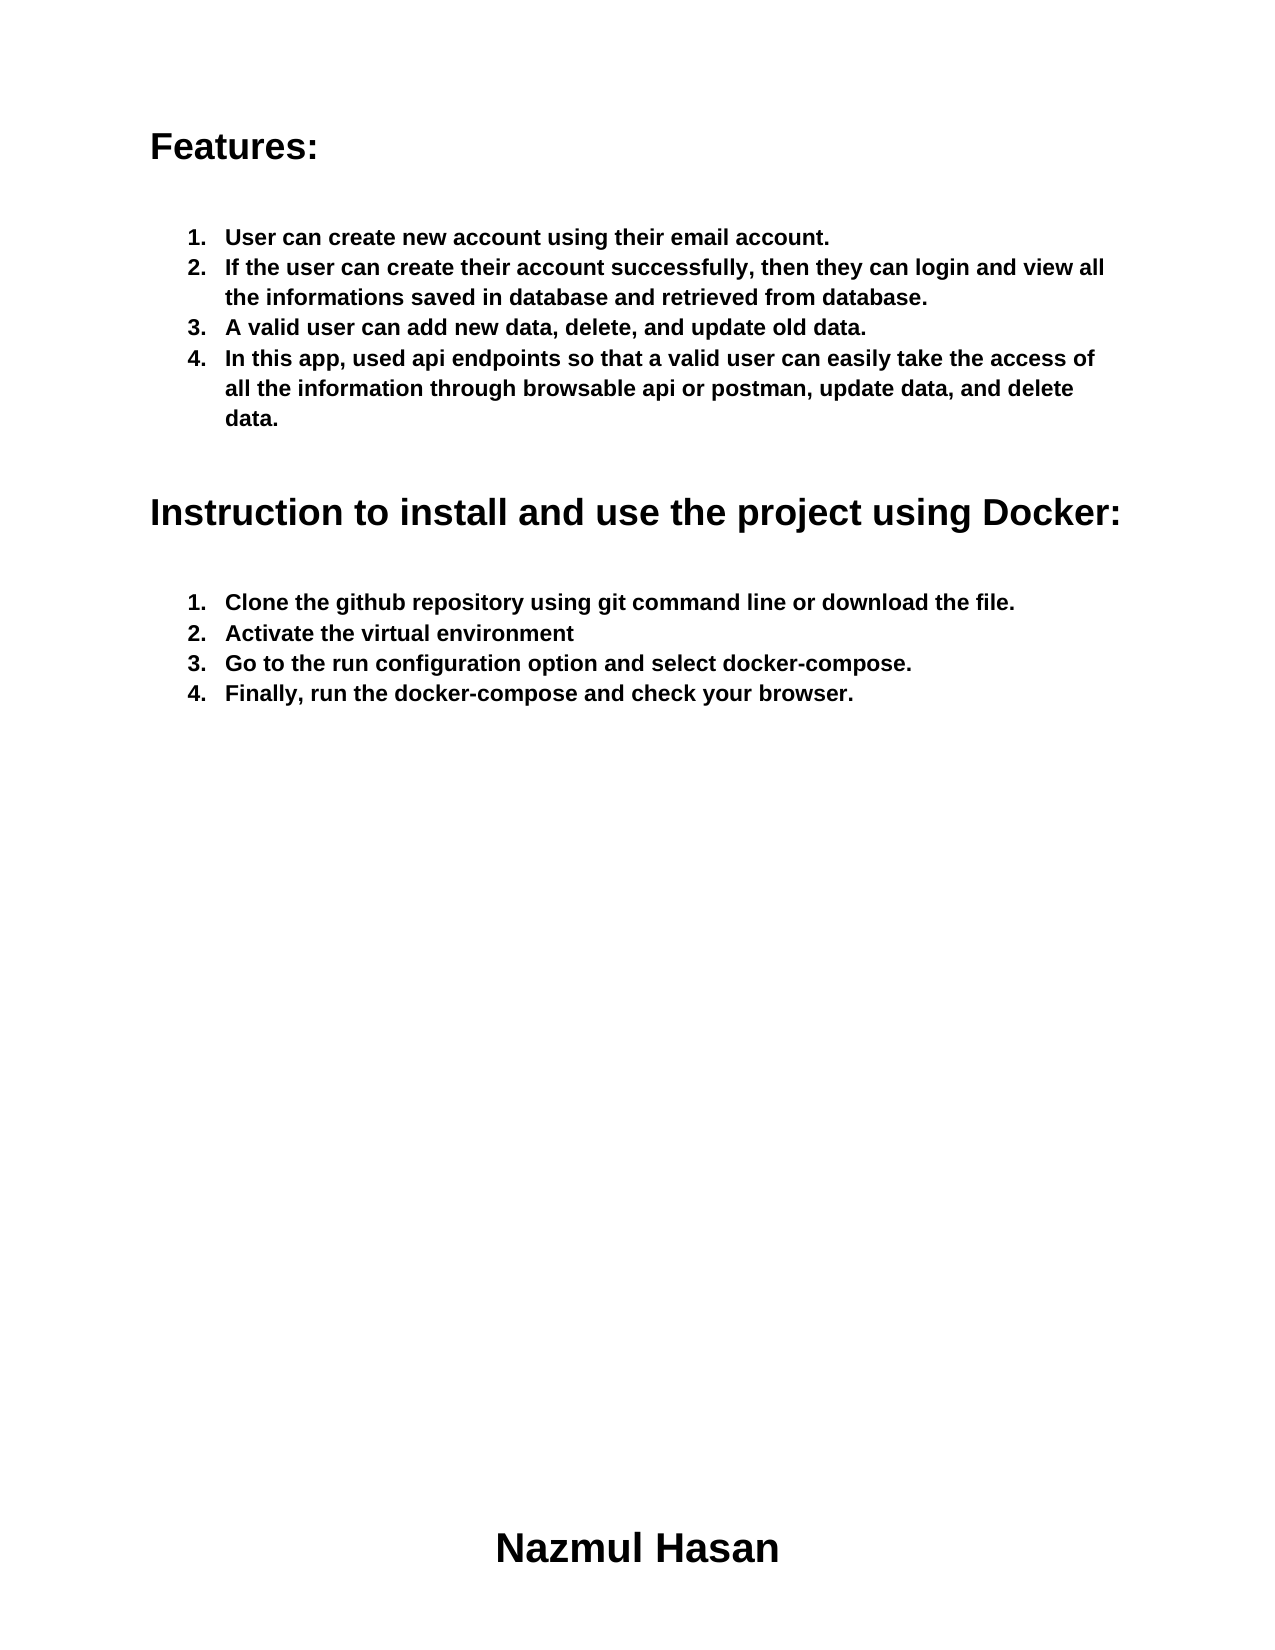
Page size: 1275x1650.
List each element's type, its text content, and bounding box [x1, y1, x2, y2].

list Finally, run the docker-compose and check your browser. [187, 680, 1125, 706]
text Instruction to install and use the project using Docker: [150, 490, 1125, 533]
list In this app, used api endpoints so that a valid user can easily take the access of all the information through browsable api or postman, update data, and delete data. [187, 344, 1125, 431]
list Clone the github repository using git command line or download the file. [187, 589, 1125, 616]
list Go to the run configuration option and select docker-compose. [187, 650, 1125, 676]
text Features: [150, 124, 1125, 168]
list Activate the virtual environment [187, 619, 1125, 646]
list A valid user can add new data, delete, and update old data. [187, 314, 1125, 341]
list User can create new account using their email account. [187, 224, 1125, 250]
list If the user can create their account successfully, then they can login and view all the informations saved in database and retrieved from database. [187, 254, 1125, 311]
